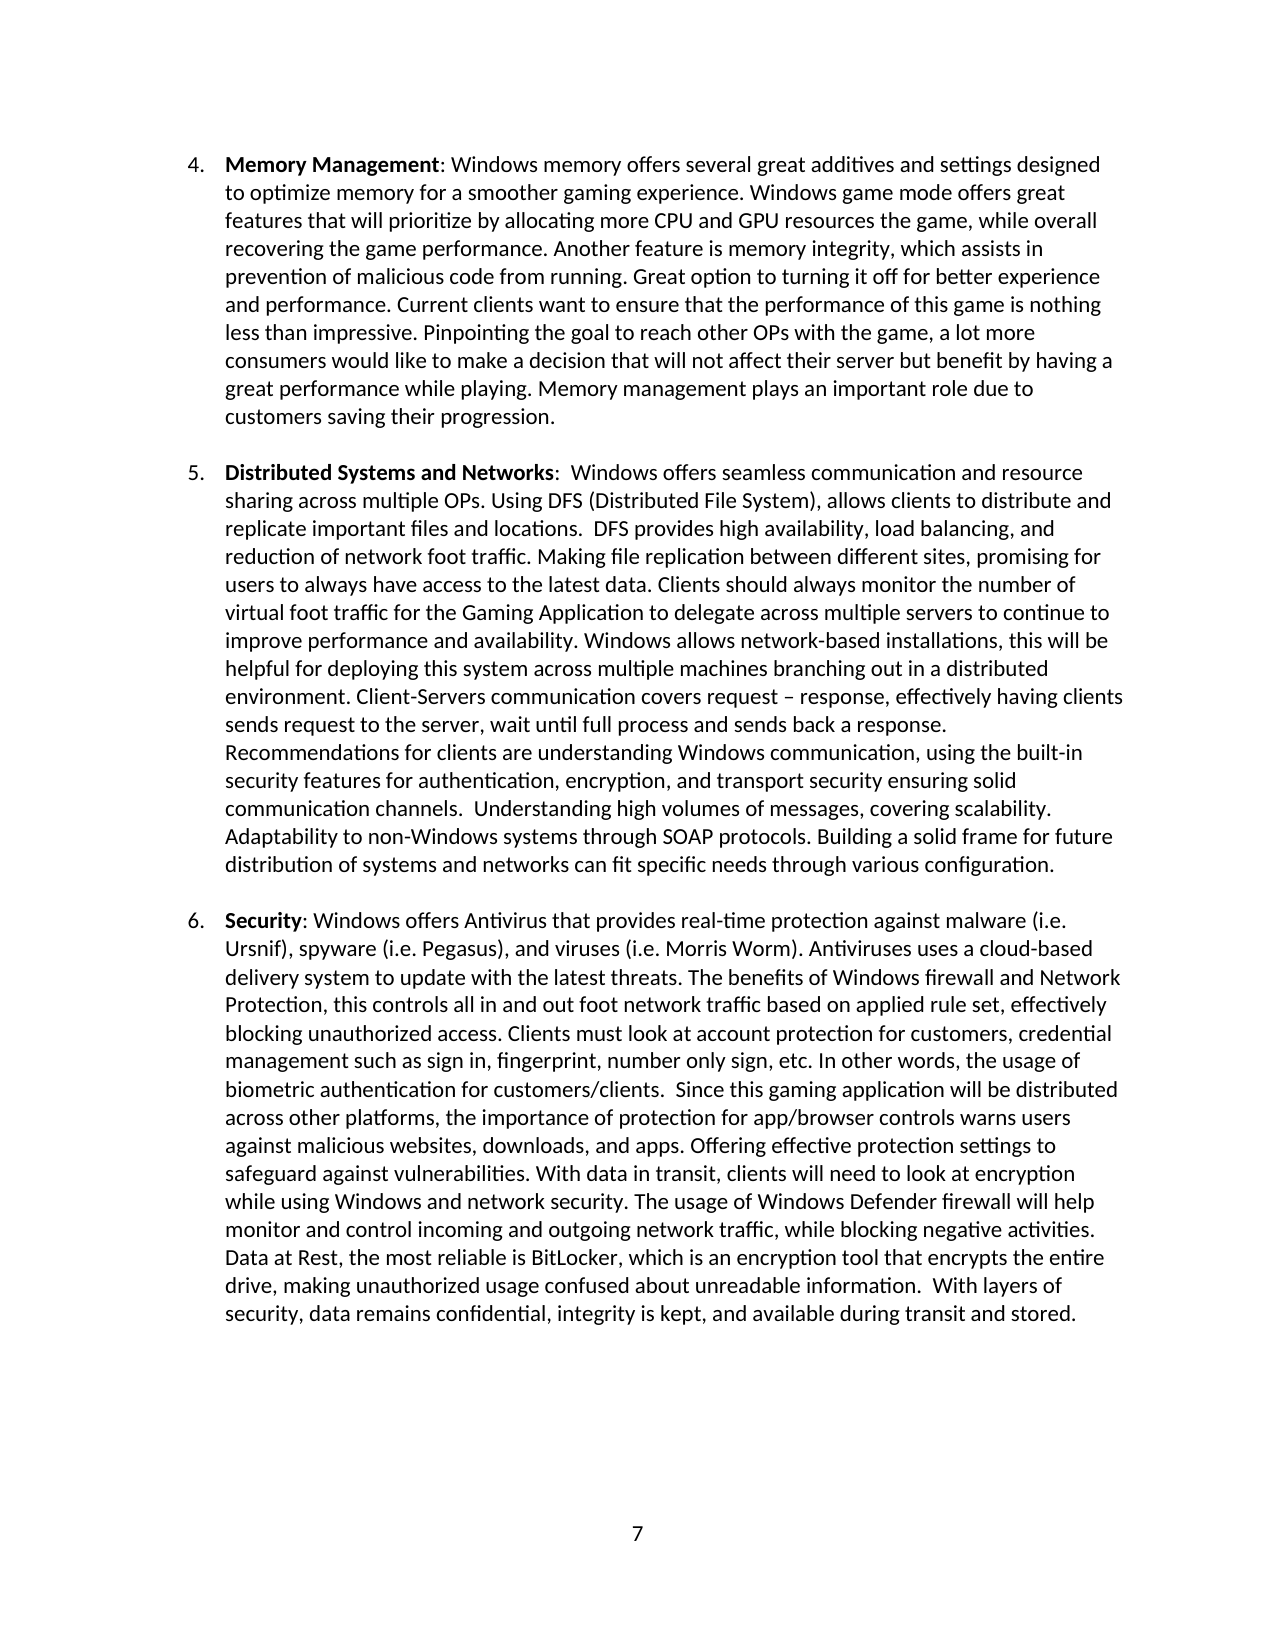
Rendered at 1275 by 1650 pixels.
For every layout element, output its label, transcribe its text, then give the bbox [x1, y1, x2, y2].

list Distributed Systems and Networks: Windows offers seamless communication and resource sharing across multiple OPs. Using DFS (Distributed File System), allows clients to distribute and replicate important files and locations. DFS provides high availability, load balancing, and reduction of network foot traffic. Making file replication between different sites, promising for users to always have access to the latest data. Clients should always monitor the number of virtual foot traffic for the Gaming Application to delegate across multiple servers to continue to improve performance and availability. Windows allows network-based installations, this will be helpful for deploying this system across multiple machines branching out in a distributed environment. Client-Servers communication covers request – response, effectively having clients sends request to the server, wait until full process and sends back a response. Recommendations for clients are understanding Windows communication, using the built-in security features for authentication, encryption, and transport security ensuring solid communication channels. Understanding high volumes of messages, covering scalability. Adaptability to non-Windows systems through SOAP protocols. Building a solid frame for future distribution of systems and networks can fit specific needs through various configuration. [187, 458, 1125, 878]
list Security: Windows offers Antivirus that provides real-time protection against malware (i.e. Ursnif), spyware (i.e. Pegasus), and viruses (i.e. Morris Worm). Antiviruses uses a cloud-based delivery system to update with the latest threats. The benefits of Windows firewall and Network Protection, this controls all in and out foot network traffic based on applied rule set, effectively blocking unauthorized access. Clients must look at account protection for customers, credential management such as sign in, fingerprint, number only sign, etc. In other words, the usage of biometric authentication for customers/clients. Since this gaming application will be distributed across other platforms, the importance of protection for app/browser controls warns users against malicious websites, downloads, and apps. Offering effective protection settings to safeguard against vulnerabilities. With data in transit, clients will need to look at encryption while using Windows and network security. The usage of Windows Defender firewall will help monitor and control incoming and outgoing network traffic, while blocking negative activities. Data at Rest, the most reliable is BitLocker, which is an encryption tool that encrypts the entire drive, making unauthorized usage confused about unreadable information. With layers of security, data remains confidential, integrity is kept, and available during transit and stored. [187, 907, 1125, 1327]
list Memory Management: Windows memory offers several great additives and settings designed to optimize memory for a smoother gaming experience. Windows game mode offers great features that will prioritize by allocating more CPU and GPU resources the game, while overall recovering the game performance. Another feature is memory integrity, which assists in prevention of malicious code from running. Great option to turning it off for better experience and performance. Current clients want to ensure that the performance of this game is nothing less than impressive. Pinpointing the goal to reach other OPs with the game, a lot more consumers would like to make a decision that will not affect their server but benefit by having a great performance while playing. Memory management plays an important role due to customers saving their progression. [187, 150, 1125, 430]
